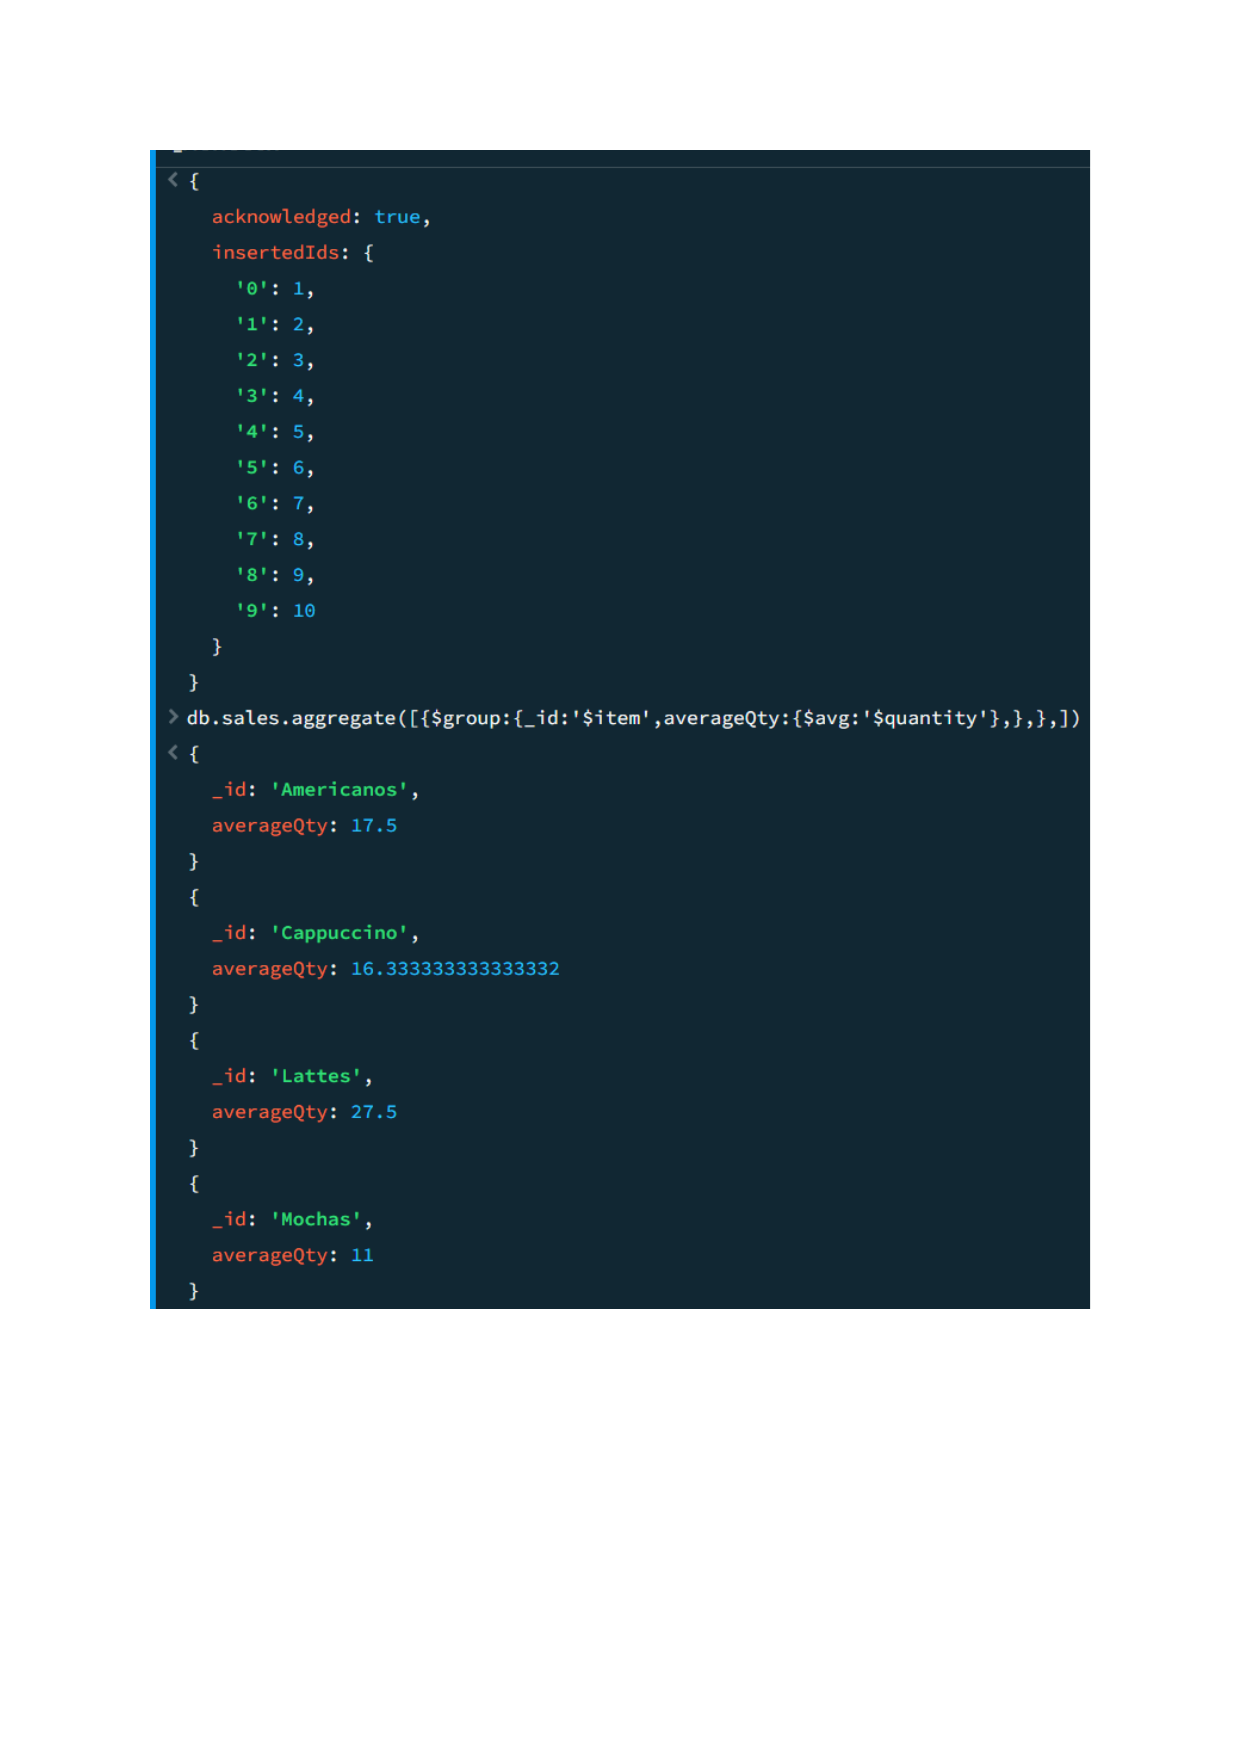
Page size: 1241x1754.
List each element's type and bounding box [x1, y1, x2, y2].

picture [150, 150, 1091, 1309]
